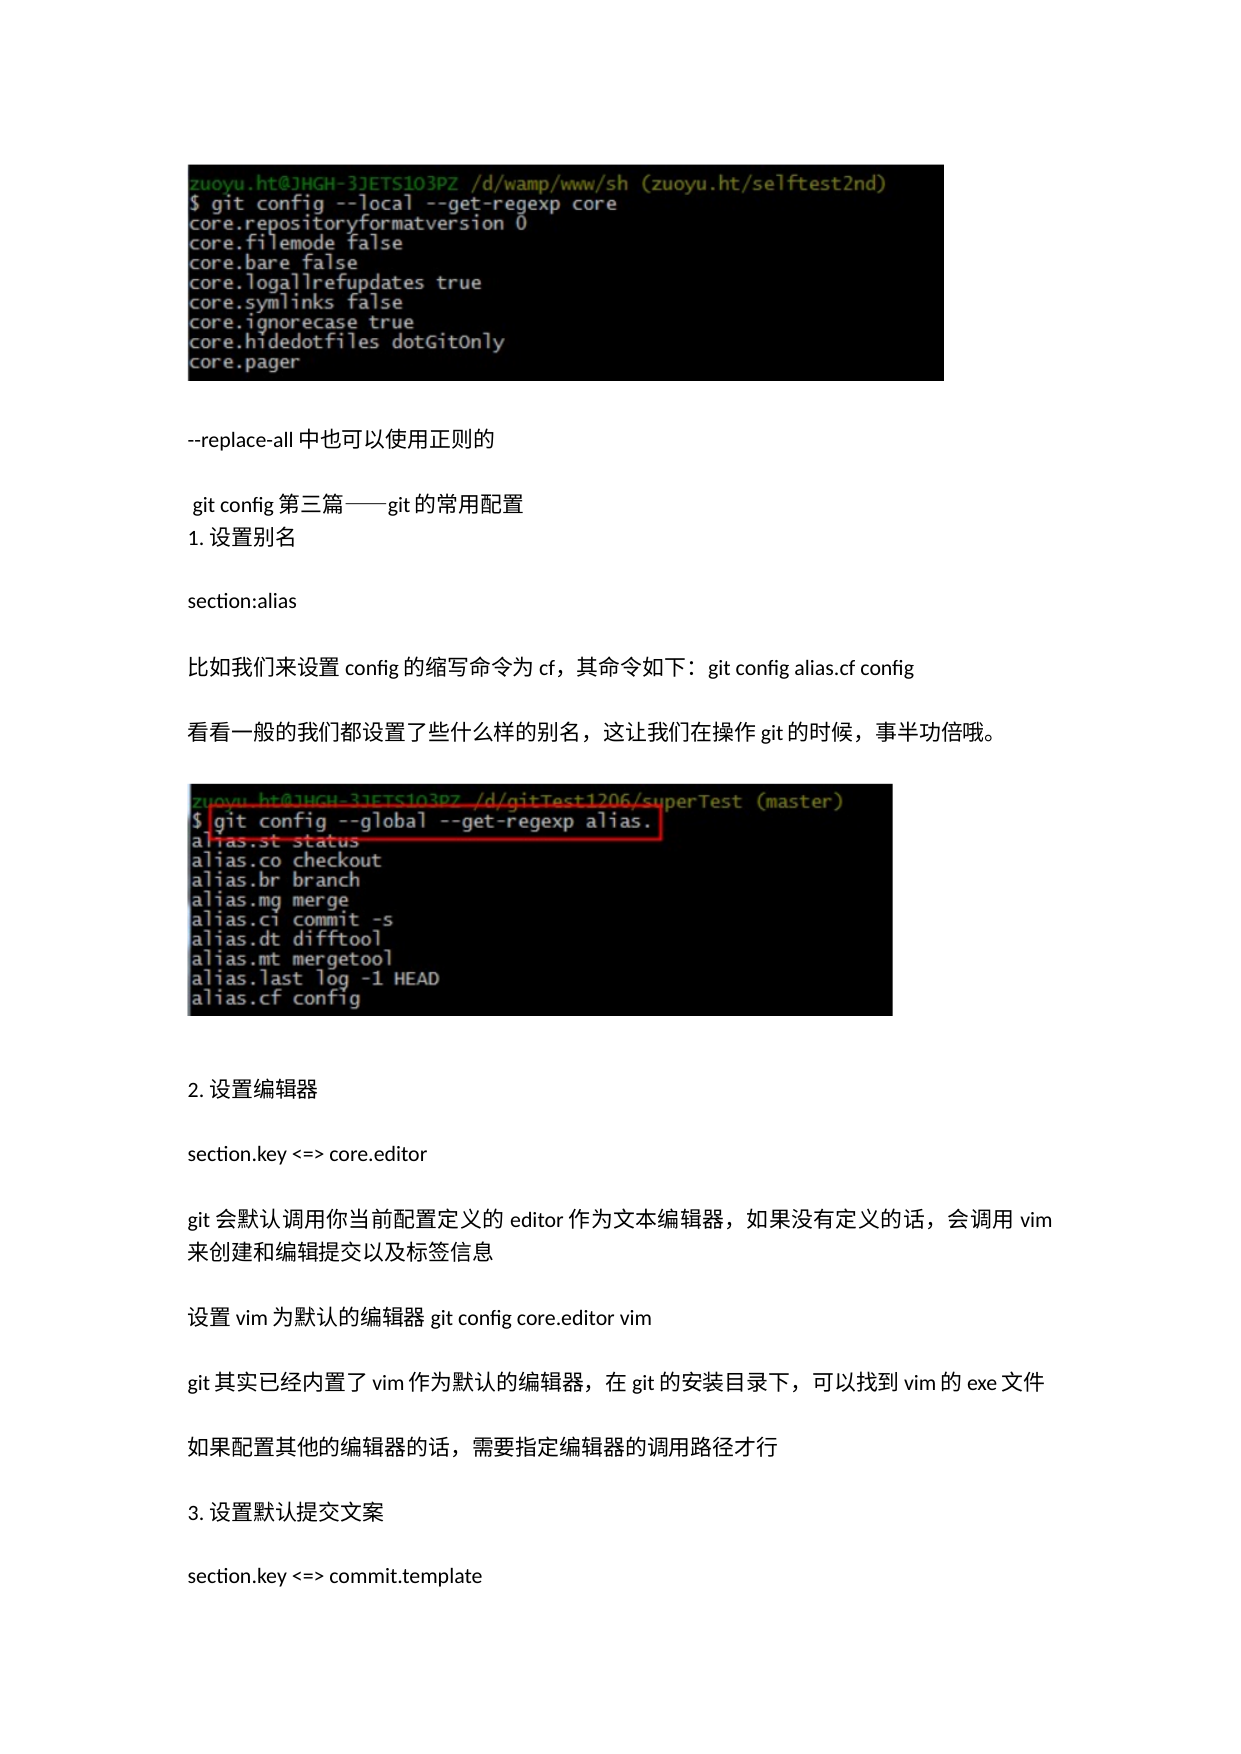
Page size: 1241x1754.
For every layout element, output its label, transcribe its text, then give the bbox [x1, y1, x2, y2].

text 如果配置其他的编辑器的话，需要指定编辑器的调用路径才行 [187, 1429, 1053, 1462]
text git其实已经内置了vim作为默认的编辑器，在git的安装目录下，可以找到vim的exe文件 [187, 1364, 1053, 1397]
picture [187, 162, 944, 381]
text --replace-all中也可以使用正则的 [187, 422, 1053, 454]
text section.key <=> core.editor [187, 1137, 1053, 1169]
text 3. 设置默认提交文案 [187, 1494, 1053, 1527]
text git config第三篇——git的常用配置 [187, 487, 1053, 519]
picture [187, 779, 893, 1016]
text 1. 设置别名 [187, 519, 1053, 552]
text section.key <=> commit.template [187, 1559, 1053, 1592]
text 看看一般的我们都设置了些什么样的别名，这让我们在操作git的时候，事半功倍哦。 [187, 714, 1053, 747]
text 2. 设置编辑器 [187, 1072, 1053, 1104]
text 设置vim为默认的编辑器 git config core.editor vim [187, 1299, 1053, 1332]
text section:alias [187, 584, 1053, 617]
text 比如我们来设置config的缩写命令为cf，其命令如下：git config alias.cf config [187, 649, 1053, 682]
text git会默认调用你当前配置定义的editor作为文本编辑器，如果没有定义的话，会调用vim来创建和编辑提交以及标签信息 [187, 1202, 1053, 1267]
